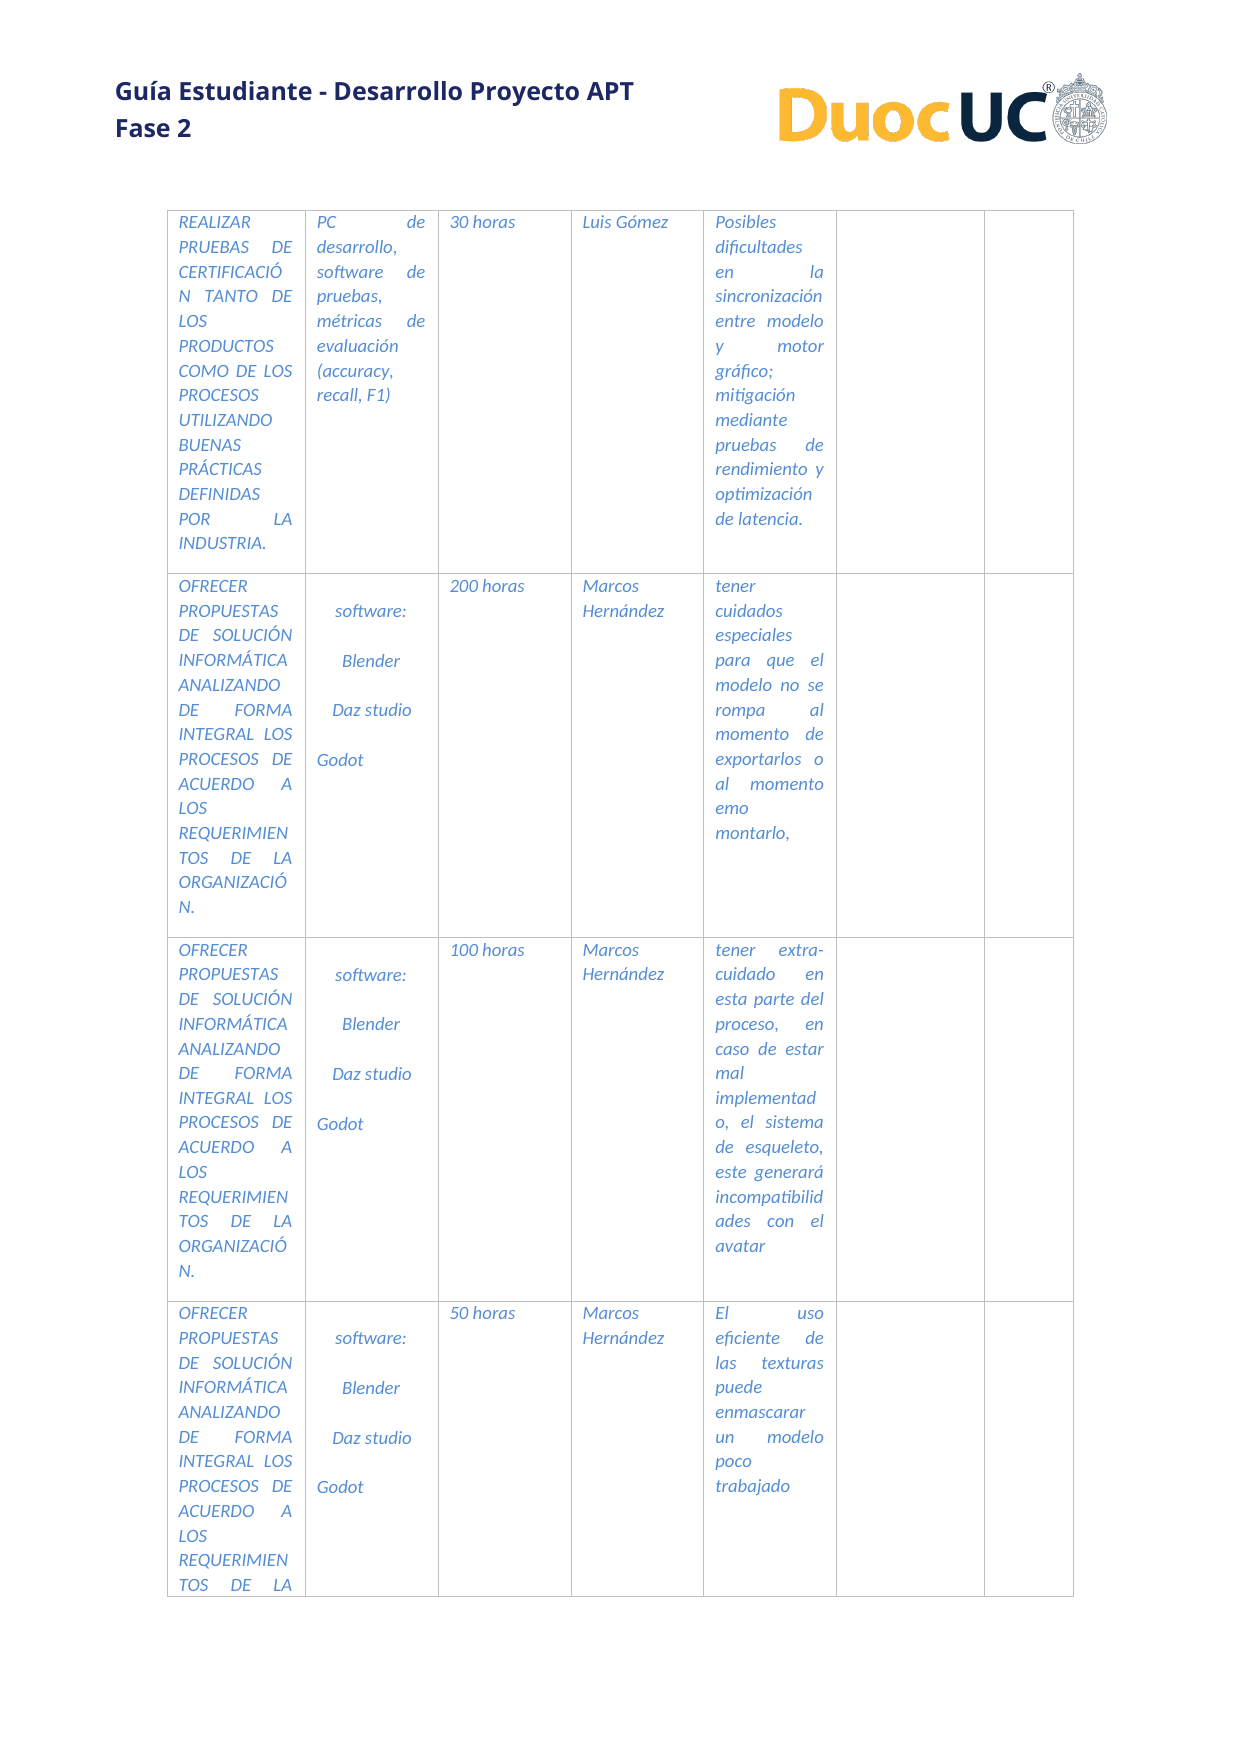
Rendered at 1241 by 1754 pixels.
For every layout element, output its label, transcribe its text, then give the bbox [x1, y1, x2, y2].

picture [779, 73, 1107, 144]
table_cell Marcos Hernández [572, 1302, 703, 1596]
table_cell OFRECER PROPUESTAS DE SOLUCIÓN INFORMÁTICA ANALIZANDO DE FORMA INTEGRAL LOS PROCESOS DE ACUERDO A LOS REQUERIMIENTOS DE LA ORGANIZACIÓN. [168, 1302, 305, 1596]
table_cell tener cuidados especiales para que el modelo no se rompa al momento de exportarlos o al momento emo montarlo, [704, 574, 836, 937]
table_cell [837, 938, 984, 1301]
table_cell [837, 574, 984, 937]
table_cell Marcos Hernández [572, 574, 703, 937]
table_cell [985, 938, 1073, 1301]
table_cell [985, 1302, 1073, 1596]
table_cell El uso eficiente de las texturas puede enmascarar un modelo poco trabajado [704, 1302, 836, 1596]
table_cell [985, 211, 1073, 573]
table_cell [985, 574, 1073, 937]
table_cell REALIZAR PRUEBAS DE CERTIFICACIÓN TANTO DE LOS PRODUCTOS COMO DE LOS PROCESOS UTILIZANDO BUENAS PRÁCTICAS DEFINIDAS POR LA INDUSTRIA. [168, 211, 305, 573]
table_cell software: Blender Daz studio Godot [306, 938, 438, 1301]
table_cell [837, 1302, 984, 1596]
table_cell Luis Gómez [572, 211, 703, 573]
table_cell 200 horas [439, 574, 571, 937]
table_cell software: Blender Daz studio Godot [306, 1302, 438, 1596]
table_cell Posibles dificultades en la sincronización entre modelo y motor gráfico; mitigación mediante pruebas de rendimiento y optimización de latencia. [704, 211, 836, 573]
table_cell PC de desarrollo, software de pruebas, métricas de evaluación (accuracy, recall, F1) [306, 211, 438, 573]
table_cell 30 horas [439, 211, 571, 573]
table_cell software: Blender Daz studio Godot [306, 574, 438, 937]
table_cell 50 horas [439, 1302, 571, 1596]
table_cell tener extra-cuidado en esta parte del proceso, en caso de estar mal implementado, el sistema de esqueleto, este generará incompatibilidades con el avatar [704, 938, 836, 1301]
table_cell [837, 211, 984, 573]
table_cell OFRECER PROPUESTAS DE SOLUCIÓN INFORMÁTICA ANALIZANDO DE FORMA INTEGRAL LOS PROCESOS DE ACUERDO A LOS REQUERIMIENTOS DE LA ORGANIZACIÓN. [168, 938, 305, 1301]
table_cell 100 horas [439, 938, 571, 1301]
table_cell OFRECER PROPUESTAS DE SOLUCIÓN INFORMÁTICA ANALIZANDO DE FORMA INTEGRAL LOS PROCESOS DE ACUERDO A LOS REQUERIMIENTOS DE LA ORGANIZACIÓN. [168, 574, 305, 937]
table_cell Marcos Hernández [572, 938, 703, 1301]
